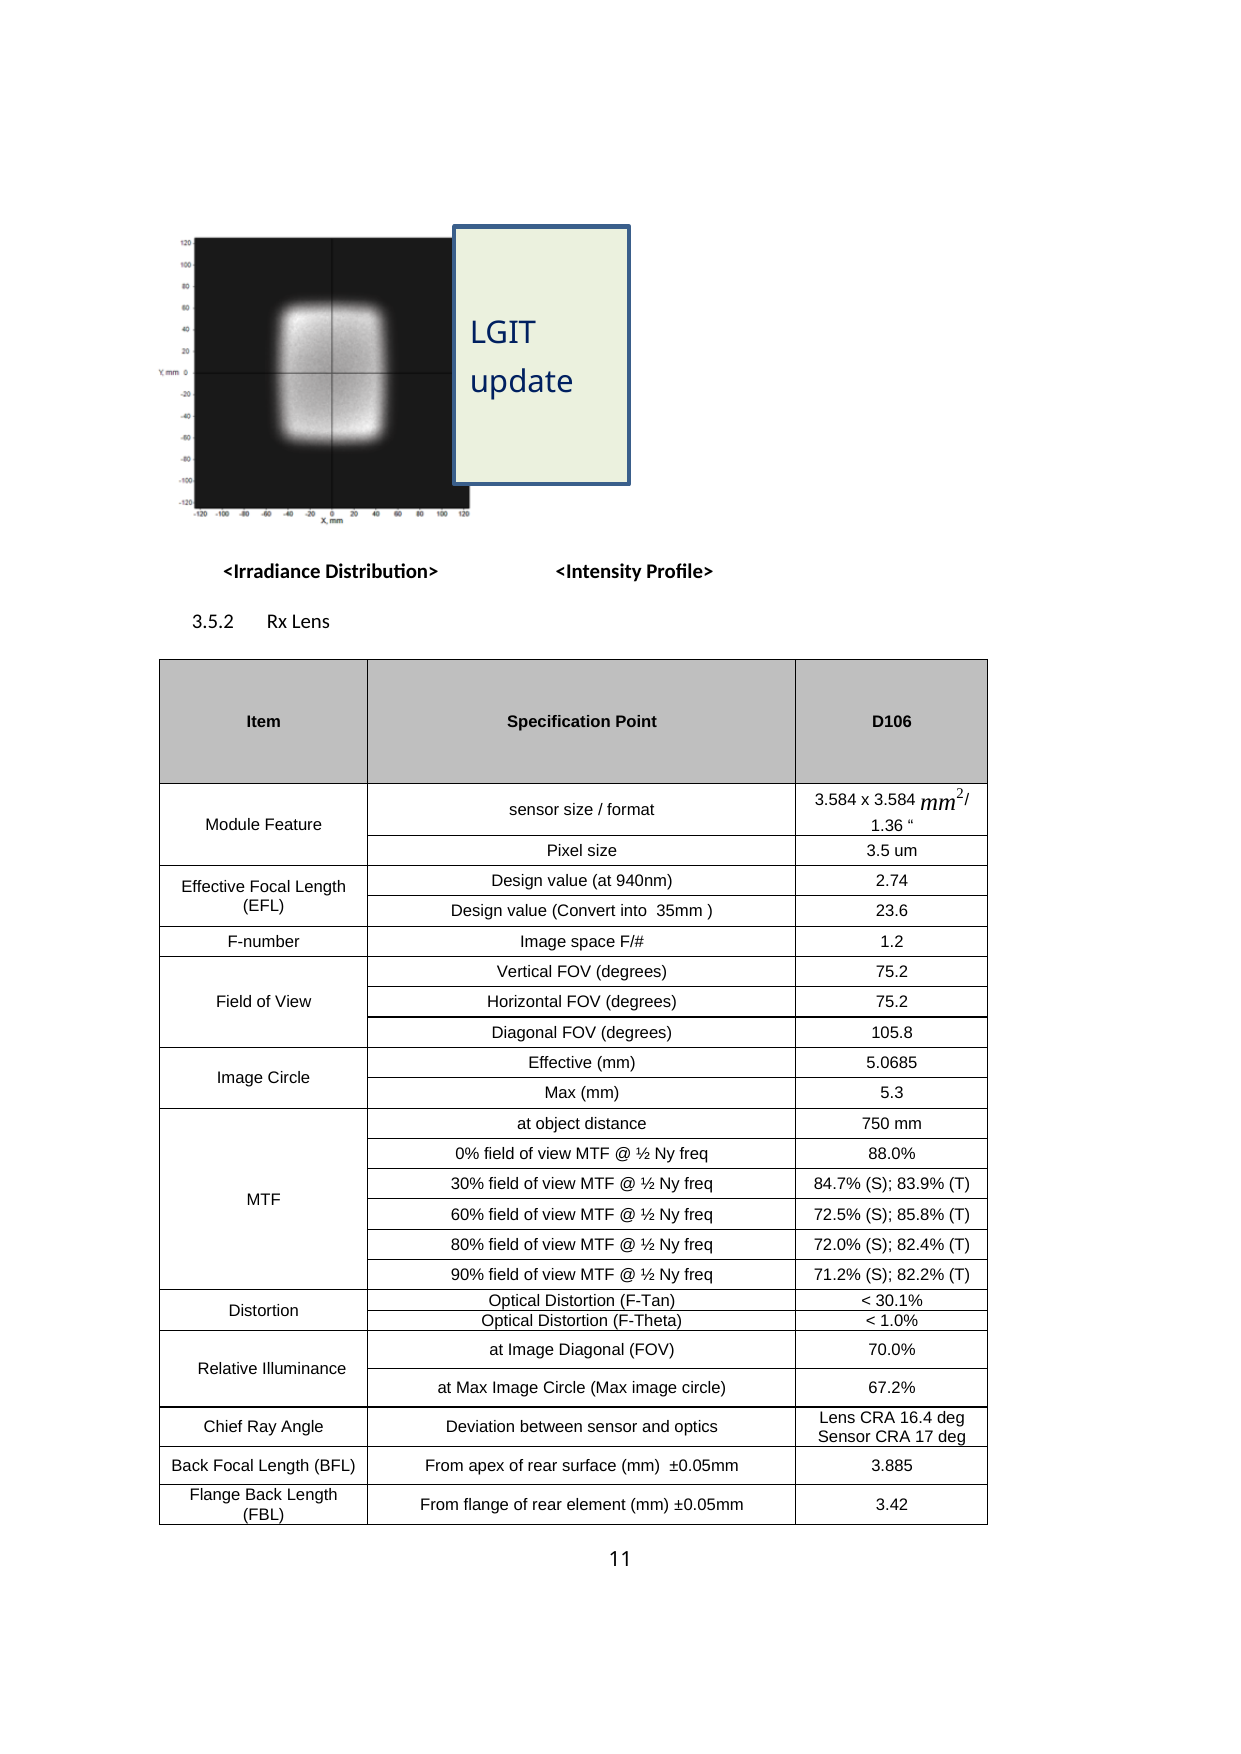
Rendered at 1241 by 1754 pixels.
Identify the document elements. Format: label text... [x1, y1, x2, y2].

table_cell Deviation between sensor and optics [368, 1408, 795, 1446]
table_cell 3.885 [796, 1447, 987, 1484]
table_cell 84.7% (S); 83.9% (T) [796, 1169, 987, 1198]
table_cell Design value (at 940nm) [368, 866, 795, 895]
picture [150, 227, 485, 534]
table_cell 75.2 [796, 957, 987, 986]
table_cell 23.6 [796, 896, 987, 926]
table_cell sensor size / format [368, 784, 795, 834]
table_cell 750 mm [796, 1109, 987, 1138]
table_cell Max (mm) [368, 1078, 795, 1107]
table_cell 30% field of view MTF @ ½ Ny freq [368, 1169, 795, 1198]
table_cell Design value (Convert into 35mm ) [368, 896, 795, 926]
table_cell at object distance [368, 1109, 795, 1138]
table_cell < 30.1% [796, 1290, 987, 1309]
table_cell Effective (mm) [368, 1048, 795, 1077]
table_cell 67.2% [796, 1369, 987, 1406]
table_cell 72.5% (S); 85.8% (T) [796, 1199, 987, 1229]
table_cell Optical Distortion (F-Tan) [368, 1290, 795, 1309]
table_header Specification Point [368, 660, 795, 783]
table_cell 70.0% [796, 1331, 987, 1368]
table_cell Diagonal FOV (degrees) [368, 1018, 795, 1047]
table_cell Back Focal Length (BFL) [160, 1447, 367, 1484]
table_cell 5.0685 [796, 1048, 987, 1077]
table_cell Chief Ray Angle [160, 1408, 367, 1446]
table_cell Distortion [160, 1290, 367, 1330]
table_cell at Image Diagonal (FOV) [368, 1331, 795, 1368]
table_cell 71.2% (S); 82.2% (T) [796, 1260, 987, 1289]
table_cell Vertical FOV (degrees) [368, 957, 795, 986]
table_cell From flange of rear element (mm) ±0.05mm [368, 1485, 795, 1523]
table_cell Image Circle [160, 1048, 367, 1107]
table_cell Module Feature [160, 784, 367, 865]
table_cell 3.5 um [796, 836, 987, 865]
table_cell From apex of rear surface (mm) ±0.05mm [368, 1447, 795, 1484]
table_cell Image space F/# [368, 927, 795, 956]
table_cell 2.74 [796, 866, 987, 895]
table_cell 75.2 [796, 987, 987, 1016]
table_cell Field of View [160, 957, 367, 1047]
table_cell Flange Back Length (FBL) [160, 1485, 367, 1523]
table_cell 3.42 [796, 1485, 987, 1523]
table_cell 90% field of view MTF @ ½ Ny freq [368, 1260, 795, 1289]
table_cell at Max Image Circle (Max image circle) [368, 1369, 795, 1406]
table_cell 5.3 [796, 1078, 987, 1107]
table_cell 72.0% (S); 82.4% (T) [796, 1230, 987, 1259]
table_cell 80% field of view MTF @ ½ Ny freq [368, 1230, 795, 1259]
list Rx Lens [192, 609, 1090, 634]
table_cell 1.2 [796, 927, 987, 956]
table_cell 105.8 [796, 1018, 987, 1047]
table_cell Effective Focal Length (EFL) [160, 866, 367, 926]
table_cell < 1.0% [796, 1311, 987, 1330]
table_cell Optical Distortion (F-Theta) [368, 1311, 795, 1330]
table_cell F-number [160, 927, 367, 956]
table_cell Lens CRA 16.4 deg Sensor CRA 17 deg [796, 1408, 987, 1446]
table_cell Pixel size [368, 836, 795, 865]
table_cell Horizontal FOV (degrees) [368, 987, 795, 1016]
table_cell 60% field of view MTF @ ½ Ny freq [368, 1199, 795, 1229]
table_cell 88.0% [796, 1139, 987, 1168]
table_header D106 [796, 660, 987, 783]
text <Irradiance Distribution> <Intensity Profile> [150, 559, 1090, 584]
table_cell 0% field of view MTF @ ½ Ny freq [368, 1139, 795, 1168]
table_cell Relative Illuminance [160, 1331, 367, 1406]
table_header Item [160, 660, 367, 783]
table_cell MTF [160, 1109, 367, 1289]
table_cell 3.584 x 3.584 / 1.36 “ [796, 784, 987, 834]
